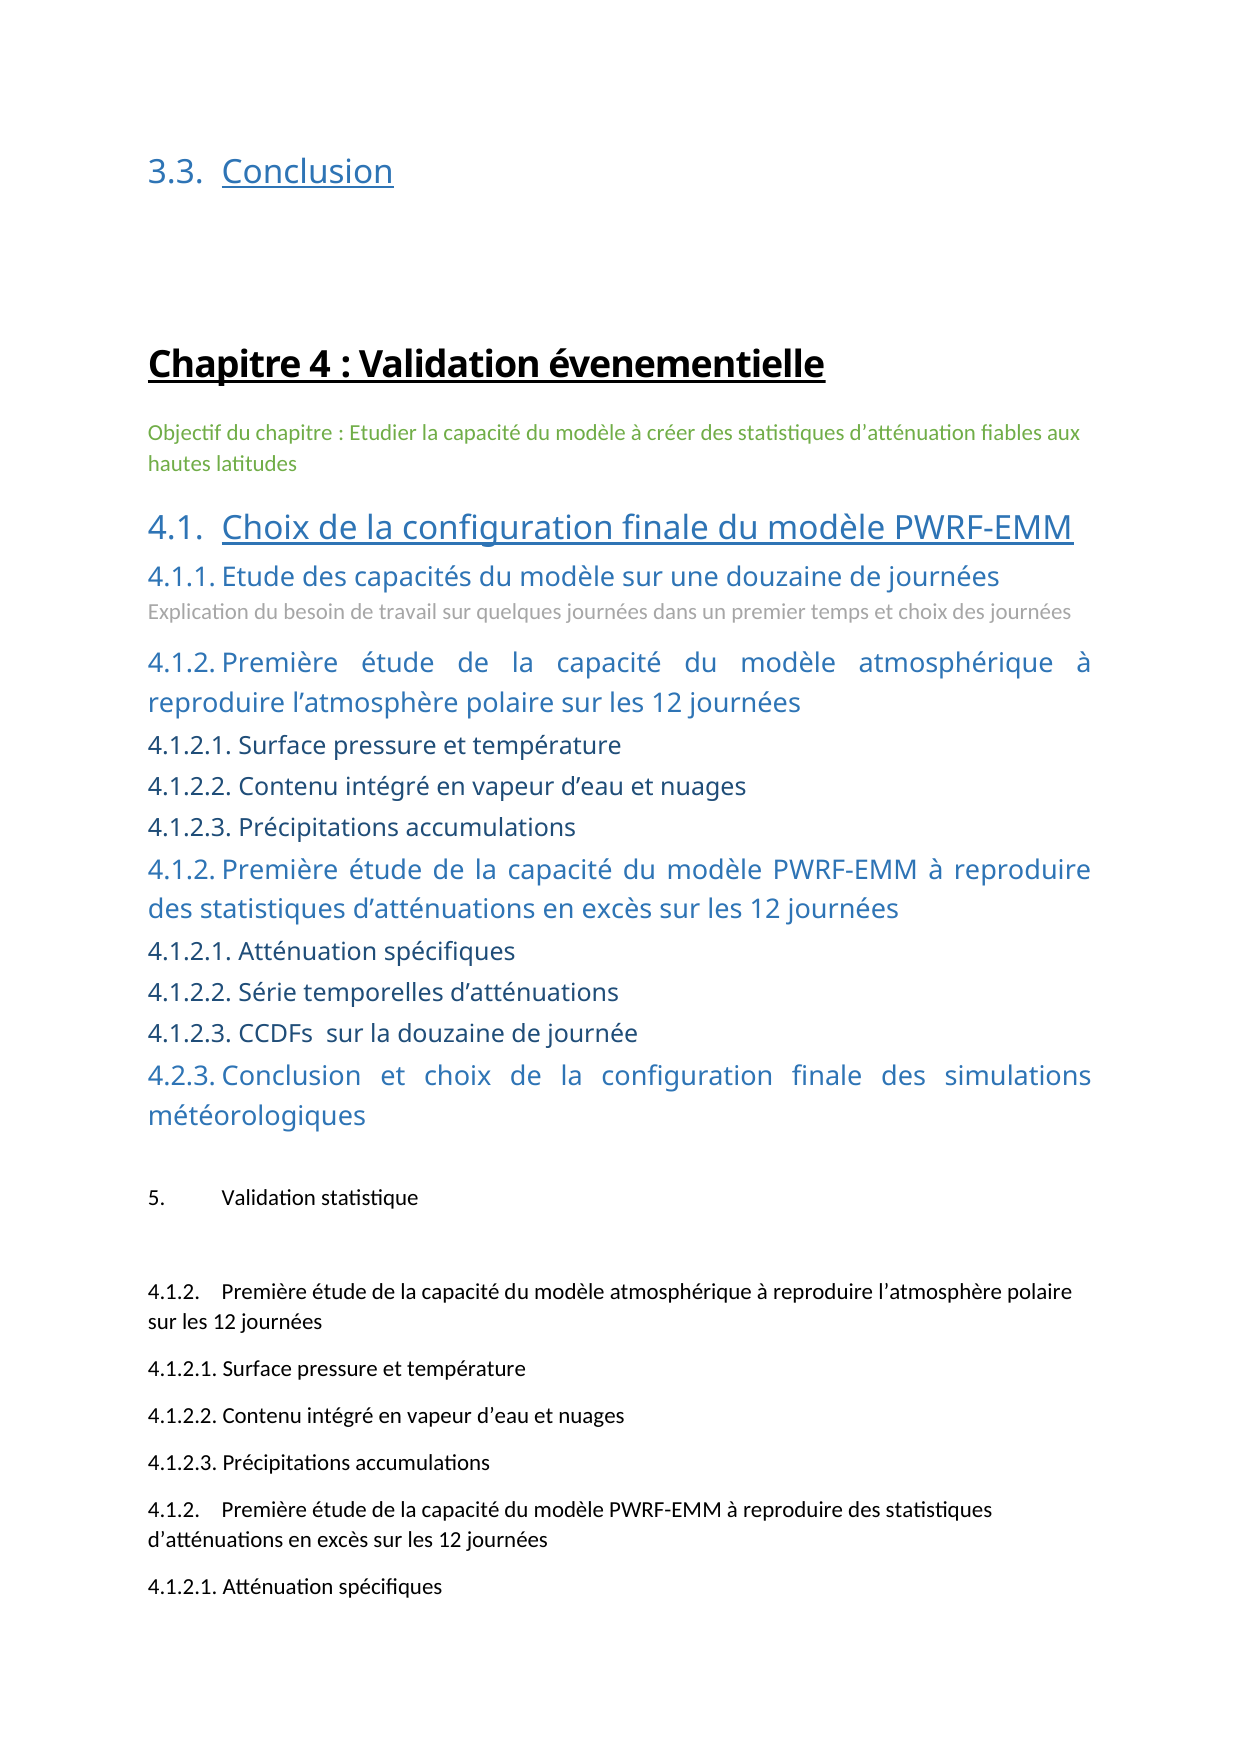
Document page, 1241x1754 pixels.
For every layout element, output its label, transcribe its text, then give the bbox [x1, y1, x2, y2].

subtitle 3.3. Conclusion [148, 148, 1093, 193]
subtitle 4.1.1. Etude des capacités du modèle sur une douzaine de journées [148, 557, 1093, 594]
title Chapitre 4 : Validation évenementielle [148, 337, 1093, 388]
subtitle 4.1.2.3. CCDFs sur la douzaine de journée [148, 1016, 1093, 1050]
text 4.1.2.3. Précipitations accumulations [148, 1448, 1093, 1476]
subtitle 4.1.2.1. Surface pressure et température [148, 727, 1093, 761]
subtitle 4.1.2. Première étude de la capacité du modèle PWRF-EMM à reproduire des statistiques d’atténuations en excès sur les 12 journées [148, 850, 1093, 927]
subtitle 4.1.2.3. Précipitations accumulations [148, 809, 1093, 843]
text 5. Validation statistique [148, 1183, 1093, 1211]
subtitle 4.2.3. Conclusion et choix de la configuration finale des simulations météorologiques [148, 1057, 1093, 1133]
text 4.1.2.1. Atténuation spécifiques [148, 1572, 1093, 1600]
subtitle 4.1. Choix de la configuration finale du modèle PWRF-EMM [148, 504, 1093, 549]
subtitle 4.1.2. Première étude de la capacité du modèle atmosphérique à reproduire l’atmosphère polaire sur les 12 journées [148, 644, 1093, 720]
text Objectif du chapitre : Etudier la capacité du modèle à créer des statistiques d’atténuation fiables aux hautes latitudes [148, 418, 1093, 477]
text 4.1.2.2. Contenu intégré en vapeur d’eau et nuages [148, 1401, 1093, 1429]
text 4.1.2. Première étude de la capacité du modèle atmosphérique à reproduire l’atmosphère polaire sur les 12 journées [148, 1277, 1093, 1335]
subtitle 4.1.2.1. Atténuation spécifiques [148, 934, 1093, 968]
text Explication du besoin de travail sur quelques journées dans un premier temps et choix des journées [148, 597, 1093, 625]
text 4.1.2.1. Surface pressure et température [148, 1354, 1093, 1382]
subtitle 4.1.2.2. Série temporelles d’atténuations [148, 975, 1093, 1009]
text 4.1.2. Première étude de la capacité du modèle PWRF-EMM à reproduire des statistiques d’atténuations en excès sur les 12 journées [148, 1495, 1093, 1553]
subtitle 4.1.2.2. Contenu intégré en vapeur d’eau et nuages [148, 768, 1093, 802]
